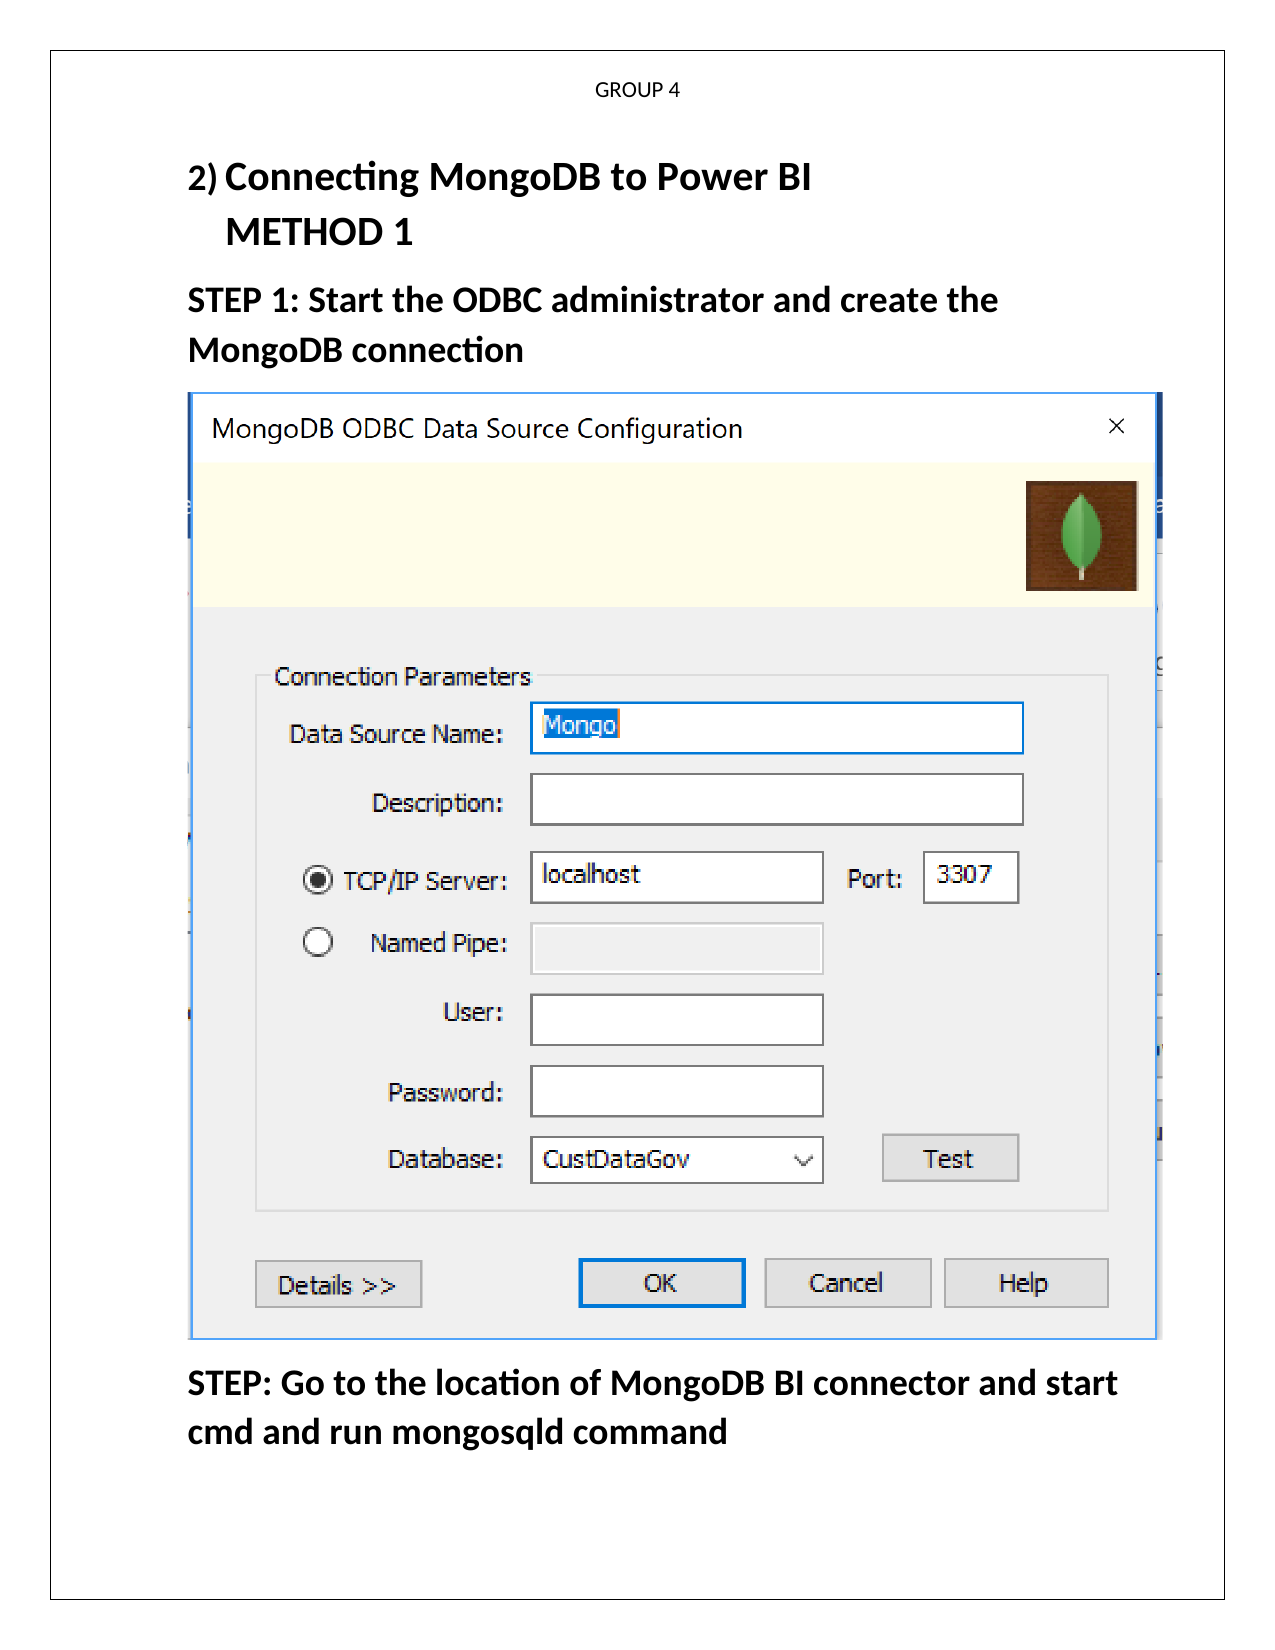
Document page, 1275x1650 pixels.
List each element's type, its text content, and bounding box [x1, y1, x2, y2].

text STEP 1: Start the ODBC administrator and create the MongoDB connection [187, 276, 1125, 372]
list Connecting MongoDB to Power BI [187, 150, 1125, 201]
list METHOD 1 [225, 205, 1125, 256]
picture [187, 392, 1163, 1340]
text STEP: Go to the location of MongoDB BI connector and start cmd and run mongosqld command [187, 1358, 1125, 1454]
